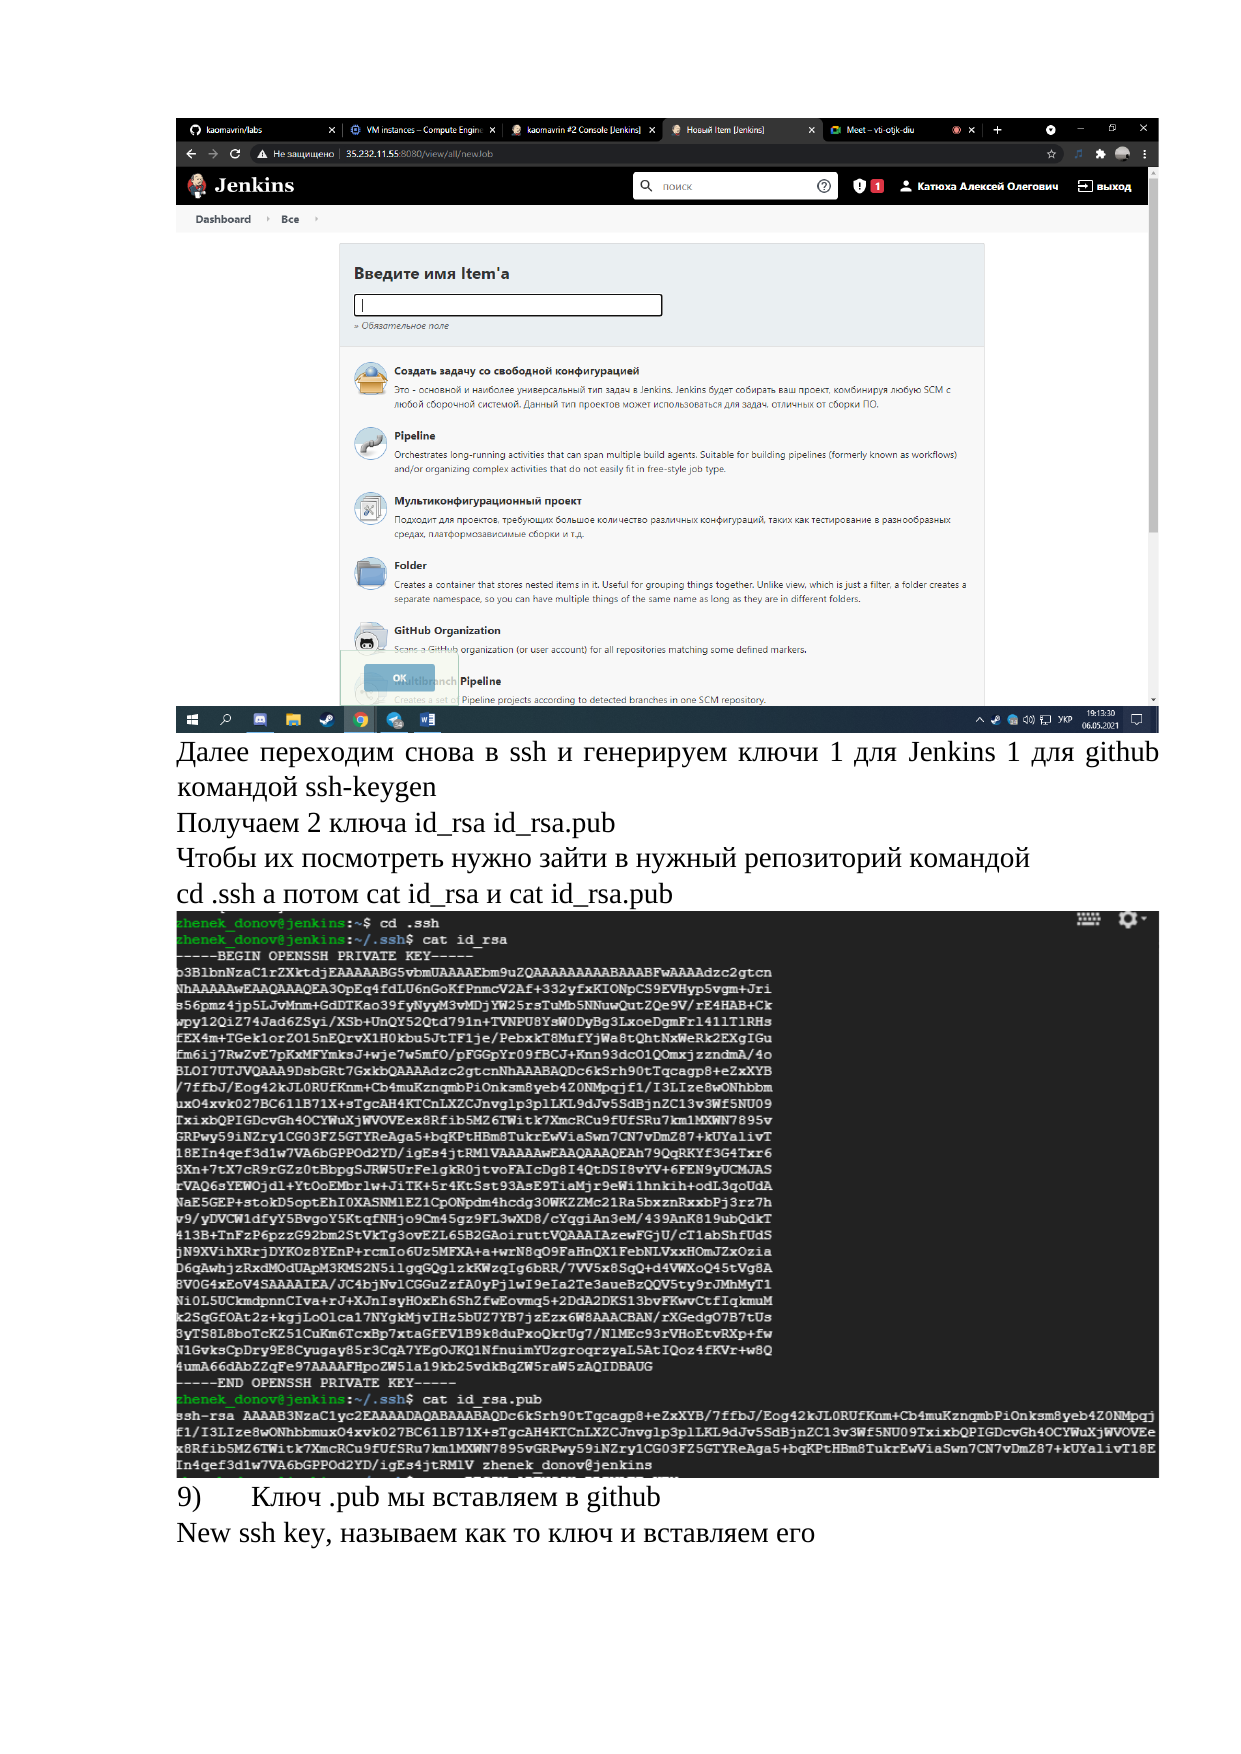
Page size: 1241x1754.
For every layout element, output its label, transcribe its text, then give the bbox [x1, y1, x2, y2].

list Ключ .pub мы вставляем в github [177, 1479, 1160, 1513]
list New ssh key, называем как то ключ и вставляем его [176, 1515, 1160, 1549]
text Далее переходим снова в ssh и генерируем ключи 1 для Jenkins 1 для github командой ssh-keygen [176, 734, 1160, 803]
picture [176, 118, 1159, 733]
picture [176, 911, 1160, 1478]
text Получаем 2 ключа id_rsa id_rsa.pub [176, 805, 1160, 838]
text Чтобы их посмотреть нужно зайти в нужный репозиторий командой [176, 841, 1160, 874]
text cd .ssh а потом cat id_rsa и cat id_rsa.pub [176, 876, 1160, 909]
